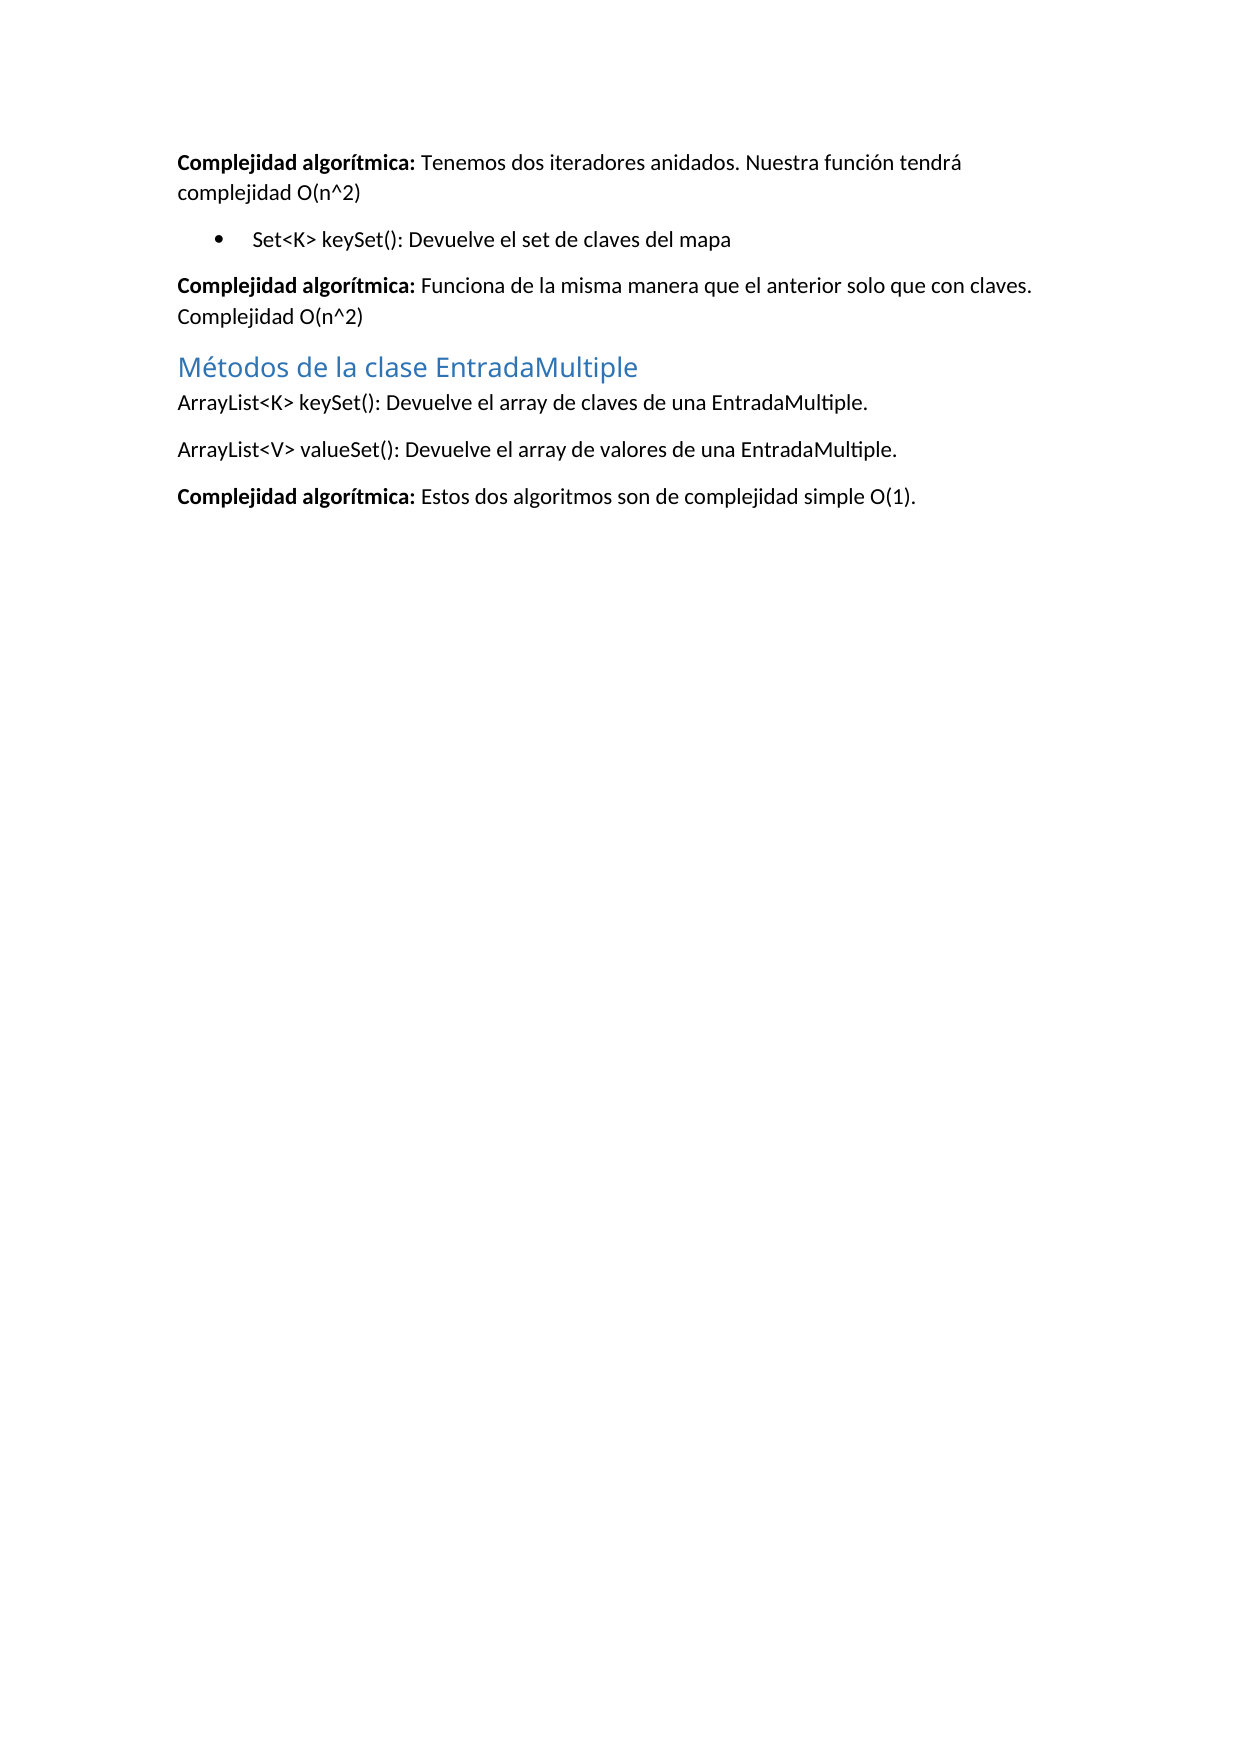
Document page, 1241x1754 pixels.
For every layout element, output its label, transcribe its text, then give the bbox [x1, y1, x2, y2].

list Set<K> keySet(): Devuelve el set de claves del mapa [215, 225, 1063, 253]
text ArrayList<K> keySet(): Devuelve el array de claves de una EntradaMultiple. [177, 388, 1063, 416]
text ArrayList<V> valueSet(): Devuelve el array de valores de una EntradaMultiple. [177, 435, 1063, 463]
text Complejidad algorítmica: Funciona de la misma manera que el anterior solo que con claves. Complejidad O(n^2) [177, 272, 1063, 330]
text Complejidad algorítmica: Estos dos algoritmos son de complejidad simple O(1). [177, 482, 1063, 510]
text Complejidad algorítmica: Tenemos dos iteradores anidados. Nuestra función tendrá complejidad O(n^2) [177, 148, 1063, 206]
subtitle Métodos de la clase EntradaMultiple [177, 349, 1063, 386]
